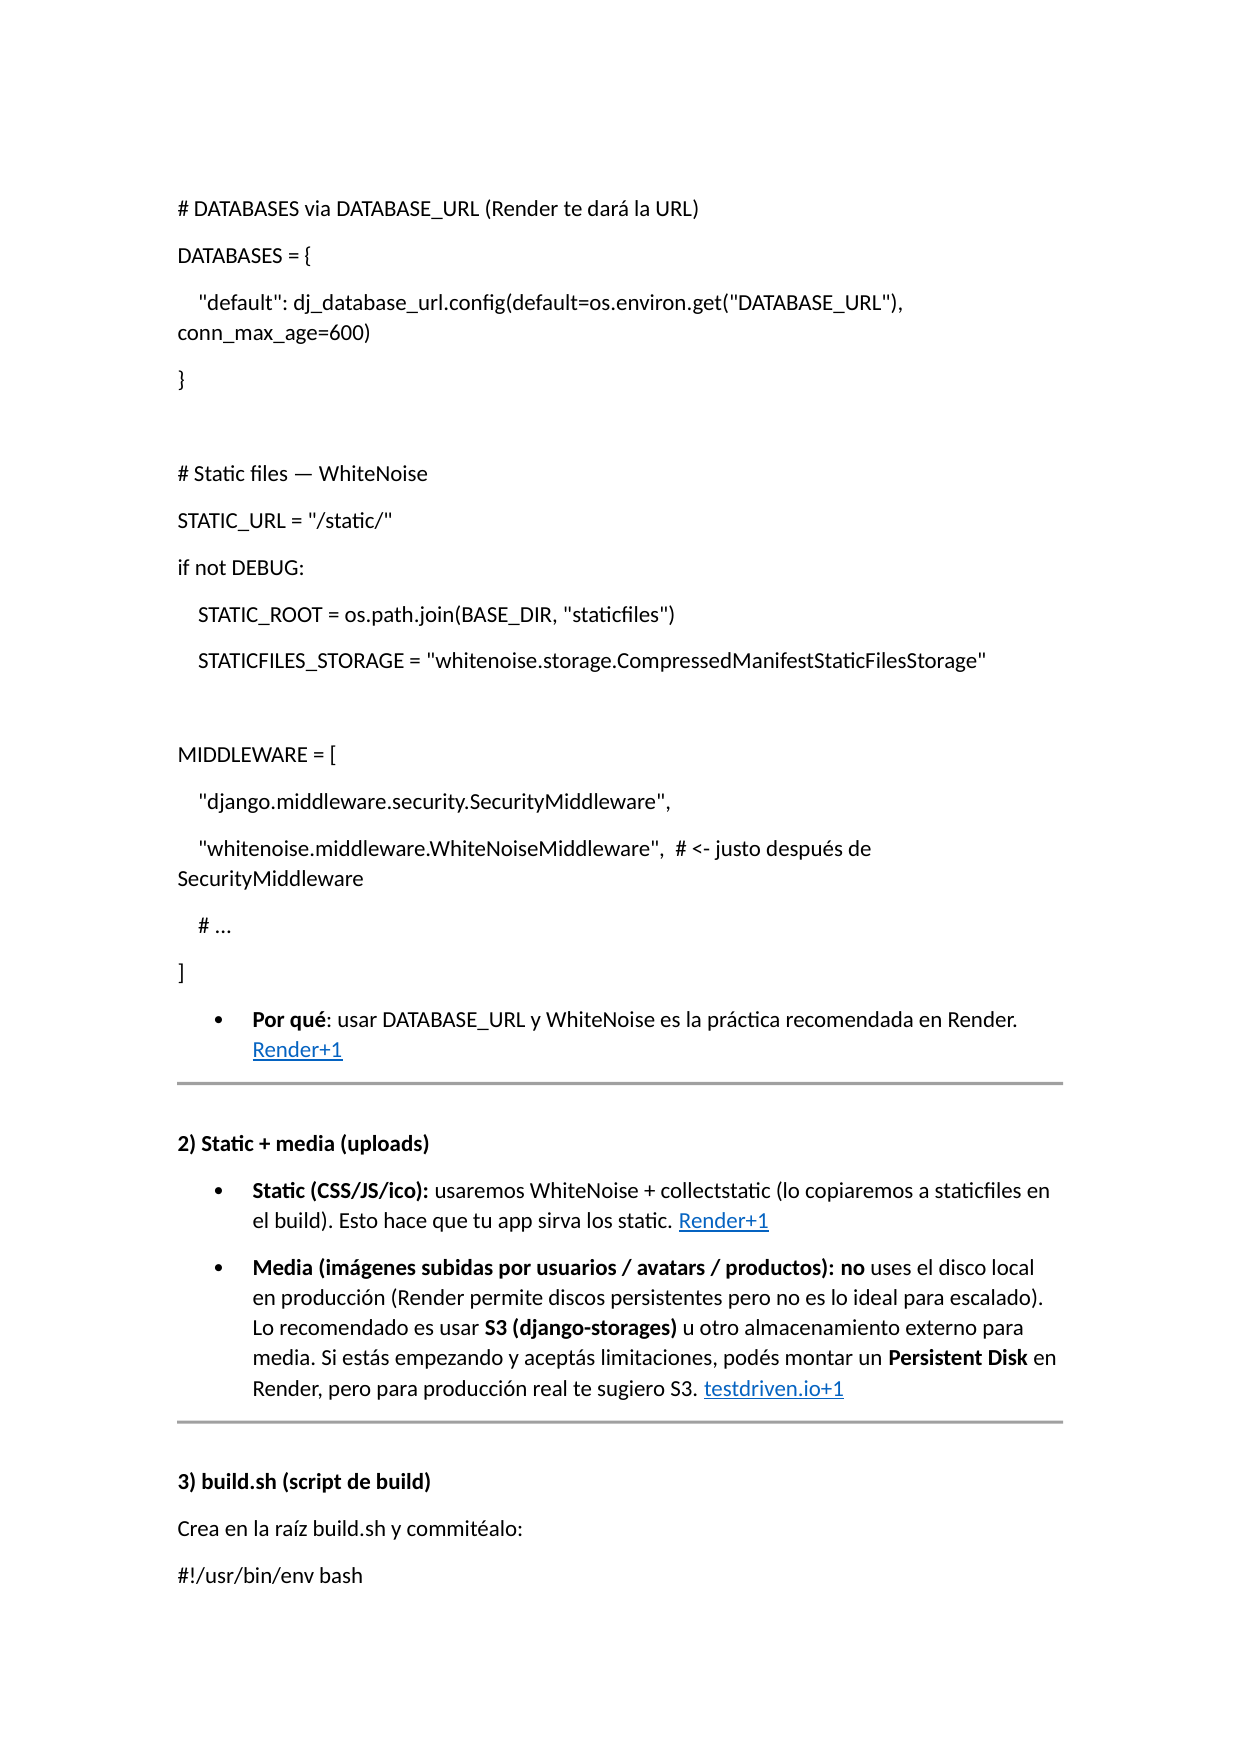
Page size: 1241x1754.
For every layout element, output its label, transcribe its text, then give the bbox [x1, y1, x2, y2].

text # DATABASES via DATABASE_URL (Render te dará la URL) [177, 194, 1063, 222]
text } [177, 365, 1063, 393]
text "django.middleware.security.SecurityMiddleware", [177, 787, 1063, 815]
text STATICFILES_STORAGE = "whitenoise.storage.CompressedManifestStaticFilesStorage" [177, 647, 1063, 674]
list Media (imágenes subidas por usuarios / avatars / productos): no uses el disco local en producción (Render permite discos persistentes pero no es lo ideal para escalado). Lo recomendado es usar S3 (django-storages) u otro almacenamiento externo para media. Si estás empezando y aceptás limitaciones, podés montar un Persistent Disk en Render, pero para producción real te sugiero S3. testdriven.io+1 [215, 1253, 1063, 1402]
text STATIC_URL = "/static/" [177, 506, 1063, 534]
text 2) Static + media (uploads) [177, 1129, 1063, 1157]
list Por qué: usar DATABASE_URL y WhiteNoise es la práctica recomendada en Render. Render+1 [215, 1005, 1063, 1063]
text #!/usr/bin/env bash [177, 1561, 1063, 1589]
text Crea en la raíz build.sh y commitéalo: [177, 1514, 1063, 1542]
text # ... [177, 911, 1063, 939]
text 3) build.sh (script de build) [177, 1467, 1063, 1495]
text ] [177, 958, 1063, 986]
text if not DEBUG: [177, 553, 1063, 581]
text MIDDLEWARE = [ [177, 740, 1063, 768]
text # Static files — WhiteNoise [177, 459, 1063, 487]
text DATABASES = { [177, 241, 1063, 269]
list Static (CSS/JS/ico): usaremos WhiteNoise + collectstatic (lo copiaremos a staticfiles en el build). Esto hace que tu app sirva los static. Render+1 [215, 1176, 1063, 1234]
text "whitenoise.middleware.WhiteNoiseMiddleware", # <- justo después de SecurityMiddleware [177, 834, 1063, 892]
text STATIC_ROOT = os.path.join(BASE_DIR, "staticfiles") [177, 600, 1063, 628]
text "default": dj_database_url.config(default=os.environ.get("DATABASE_URL"), conn_max_age=600) [177, 288, 1063, 346]
